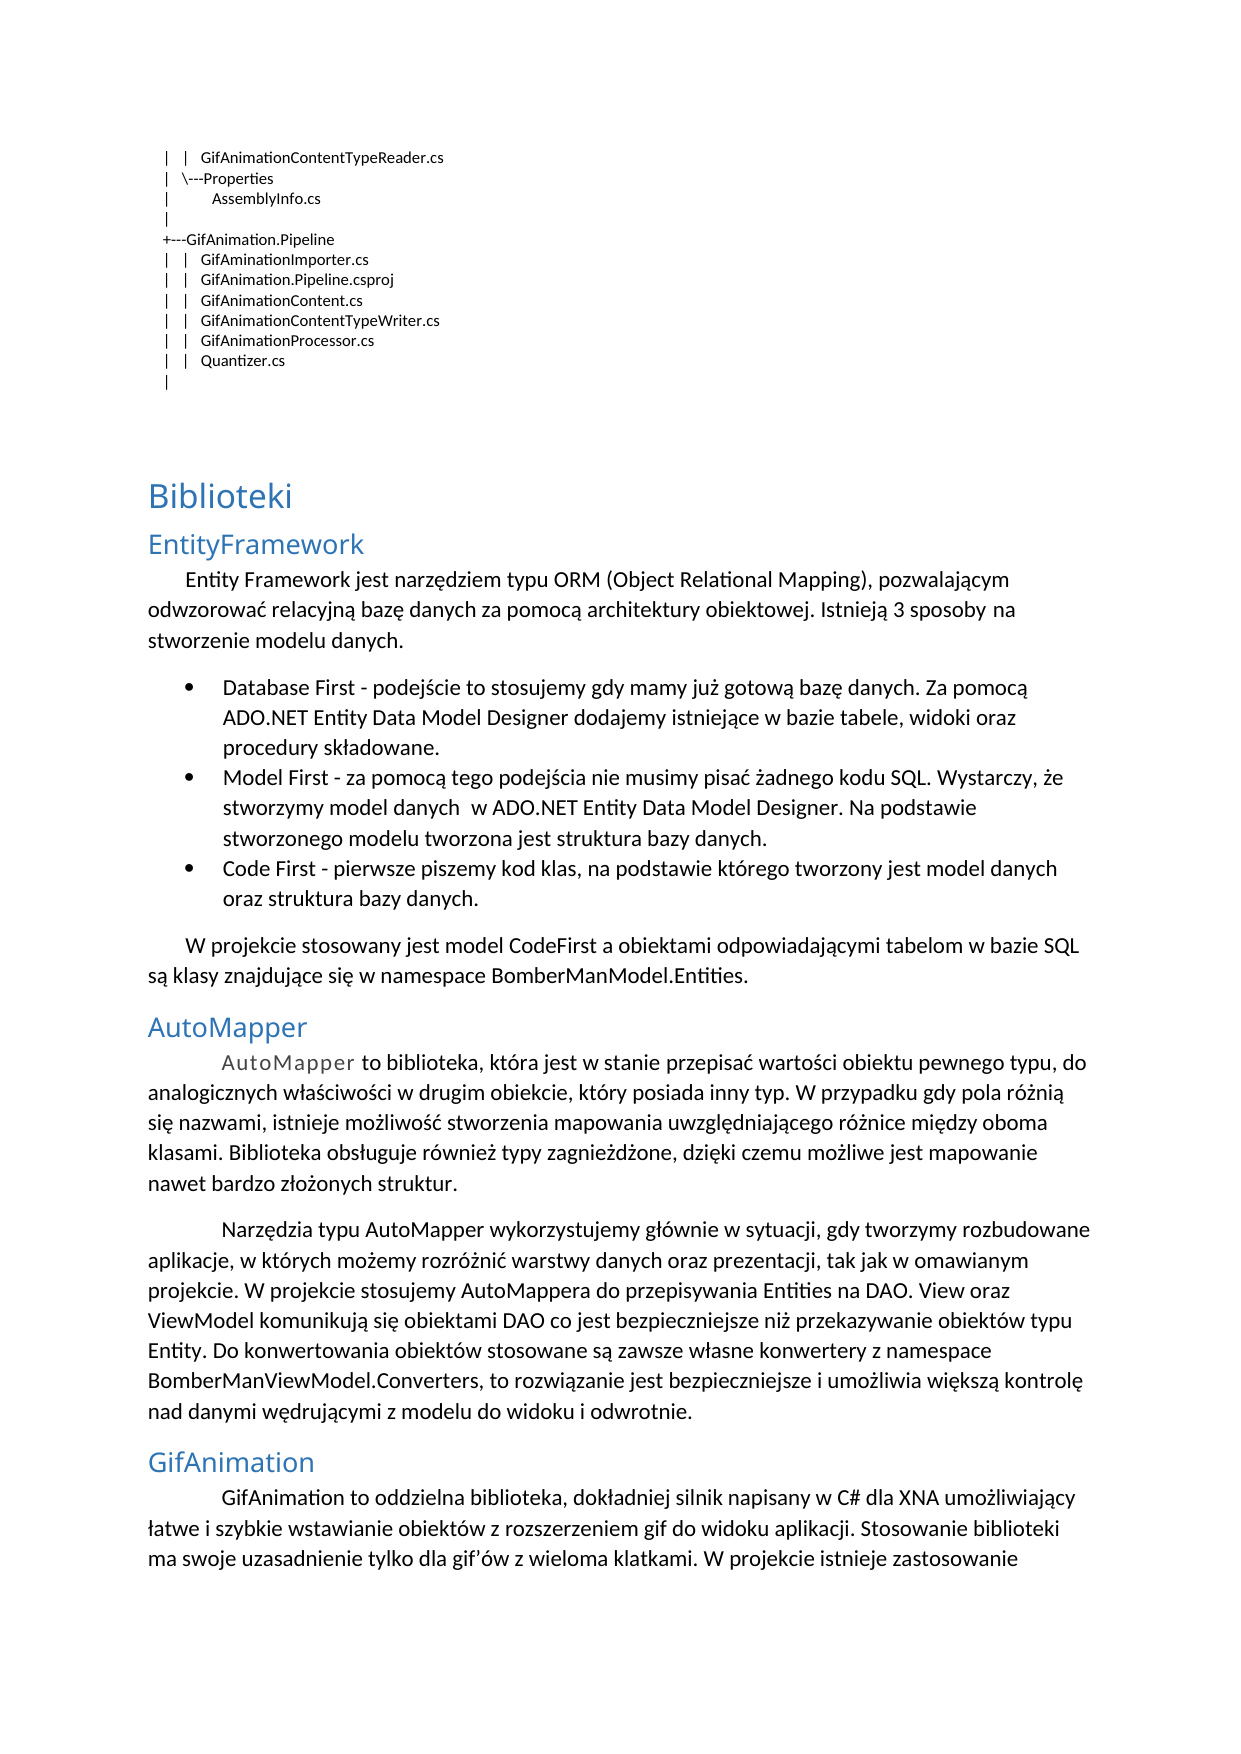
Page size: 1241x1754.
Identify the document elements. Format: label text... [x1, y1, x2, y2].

text | [148, 208, 1093, 229]
text | | GifAminationImporter.cs [148, 249, 1093, 269]
list Model First - za pomocą tego podejścia nie musimy pisać żadnego kodu SQL. Wystarczy, że stworzymy model danych w ADO.NET Entity Data Model Designer. Na podstawie stworzonego modelu tworzona jest struktura bazy danych. [185, 763, 1093, 852]
list Database First - podejście to stosujemy gdy mamy już gotową bazę danych. Za pomocą ADO.NET Entity Data Model Designer dodajemy istniejące w bazie tabele, widoki oraz procedury składowane. [185, 673, 1093, 761]
subtitle AutoMapper [148, 1008, 1093, 1045]
text | | Quantizer.cs [148, 351, 1093, 371]
subtitle EntityFramework [148, 526, 1093, 562]
text Entity Framework jest narzędziem typu ORM (Object Relational Mapping), pozwalającym odwzorować relacyjną bazę danych za pomocą architektury obiektowej. Istnieją 3 sposoby na stworzenie modelu danych. [148, 565, 1093, 654]
text AutoMapper to biblioteka, która jest w stanie przepisać wartości obiektu pewnego typu, do analogicznych właściwości w drugim obiekcie, który posiada inny typ. W przypadku gdy pola różnią się nazwami, istnieje możliwość stworzenia mapowania uwzględniającego różnice między oboma klasami. Biblioteka obsługuje również typy zagnieżdżone, dzięki czemu możliwe jest mapowanie nawet bardzo złożonych struktur. [148, 1048, 1093, 1197]
text | AssemblyInfo.cs [148, 188, 1093, 208]
subtitle Biblioteki [148, 472, 1093, 518]
text +---GifAnimation.Pipeline [148, 229, 1093, 249]
subtitle GifAnimation [148, 1444, 1093, 1481]
text | [148, 371, 1093, 391]
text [148, 1483, 1093, 1572]
text | | GifAnimationContentTypeReader.cs [148, 148, 1093, 168]
text Narzędzia typu AutoMapper wykorzystujemy głównie w sytuacji, gdy tworzymy rozbudowane aplikacje, w których możemy rozróżnić warstwy danych oraz prezentacji, tak jak w omawianym projekcie. W projekcie stosujemy AutoMappera do przepisywania Entities na DAO. View oraz ViewModel komunikują się obiektami DAO co jest bezpieczniejsze niż przekazywanie obiektów typu Entity. Do konwertowania obiektów stosowane są zawsze własne konwertery z namespace BomberManViewModel.Converters, to rozwiązanie jest bezpieczniejsze i umożliwia większą kontrolę nad danymi wędrującymi z modelu do widoku i odwrotnie. [148, 1216, 1093, 1425]
text W projekcie stosowany jest model CodeFirst a obiektami odpowiadającymi tabelom w bazie SQL są klasy znajdujące się w namespace BomberManModel.Entities. [148, 931, 1093, 989]
text | | GifAnimationContentTypeWriter.cs [148, 310, 1093, 330]
text | | GifAnimationProcessor.cs [148, 330, 1093, 351]
list Code First - pierwsze piszemy kod klas, na podstawie którego tworzony jest model danych oraz struktura bazy danych. [185, 854, 1093, 912]
text | | GifAnimationContent.cs [148, 290, 1093, 310]
text | \---Properties [148, 168, 1093, 188]
text | | GifAnimation.Pipeline.csproj [148, 269, 1093, 290]
